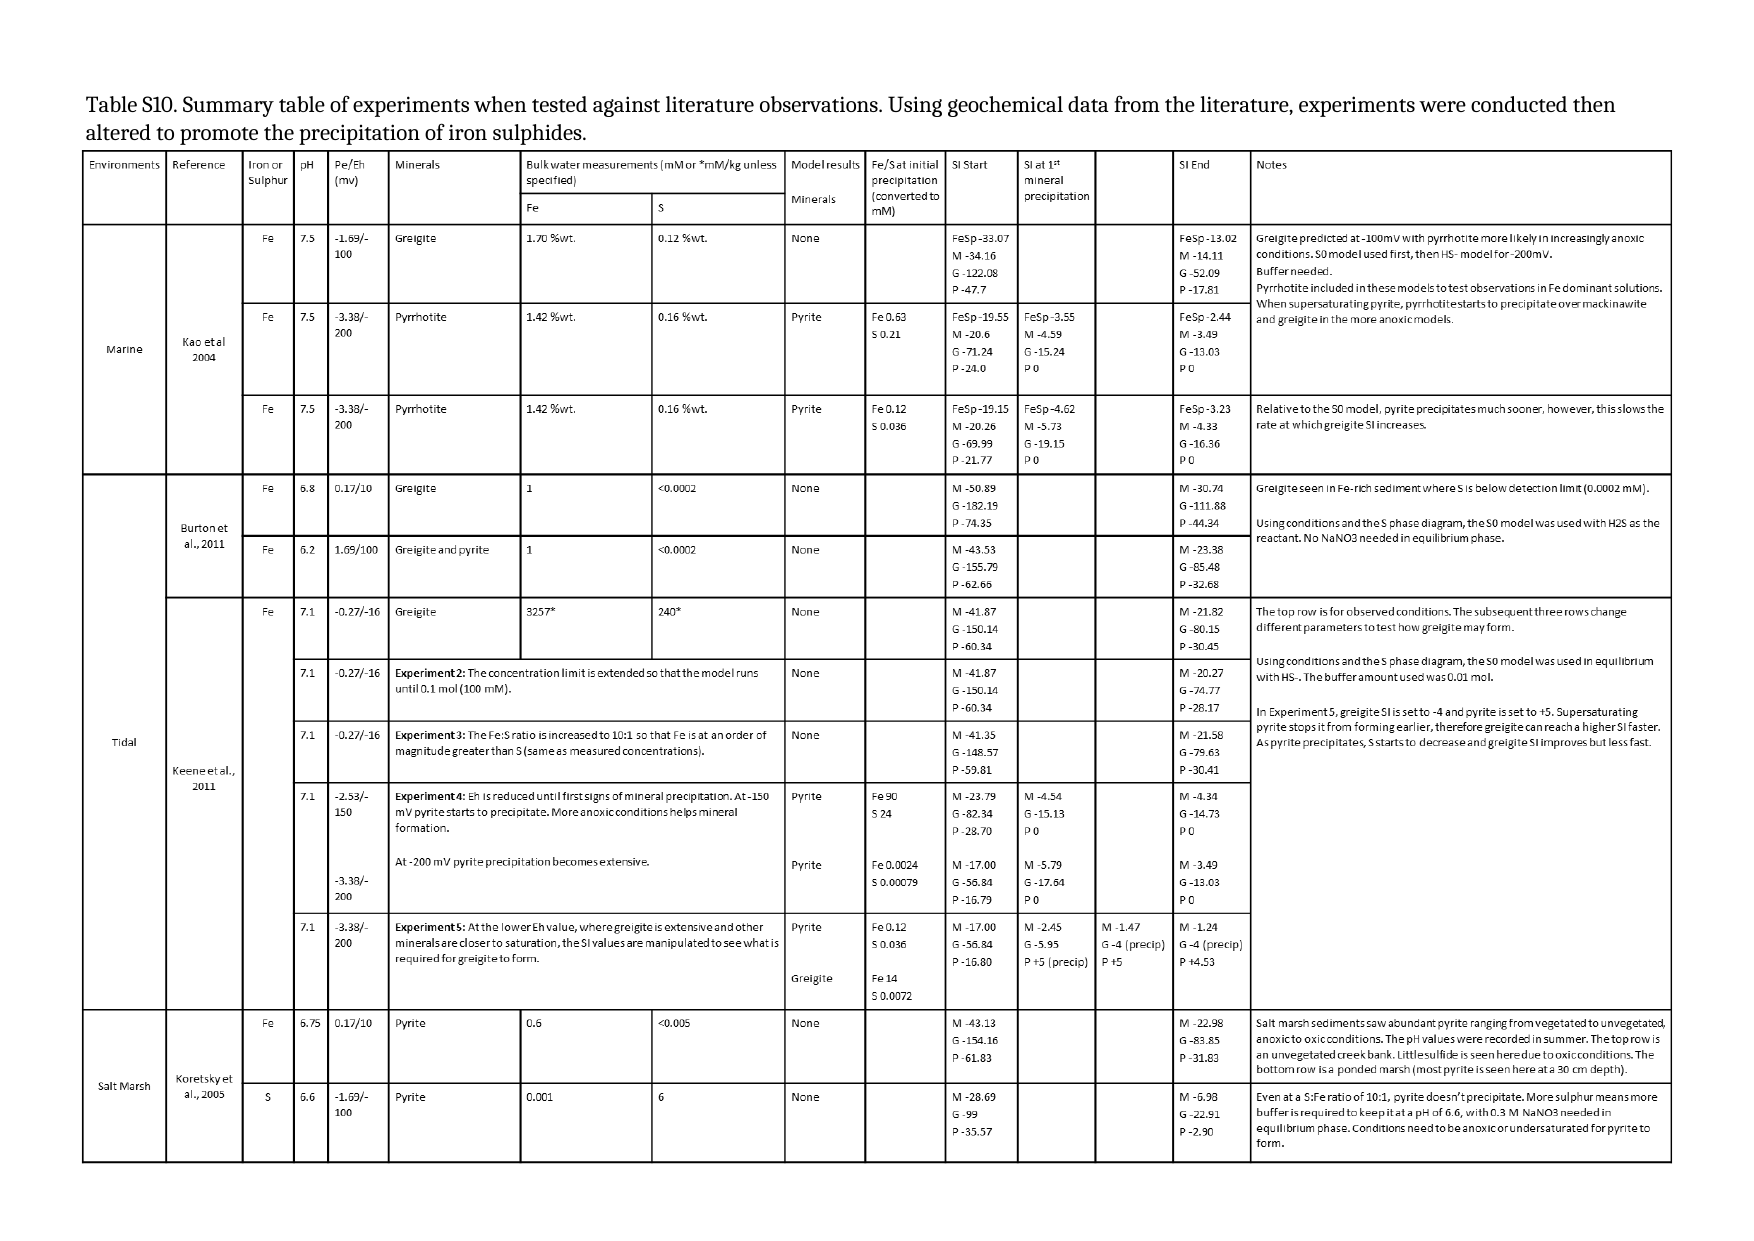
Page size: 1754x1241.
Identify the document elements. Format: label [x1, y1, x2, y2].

picture [81, 150, 1673, 1164]
